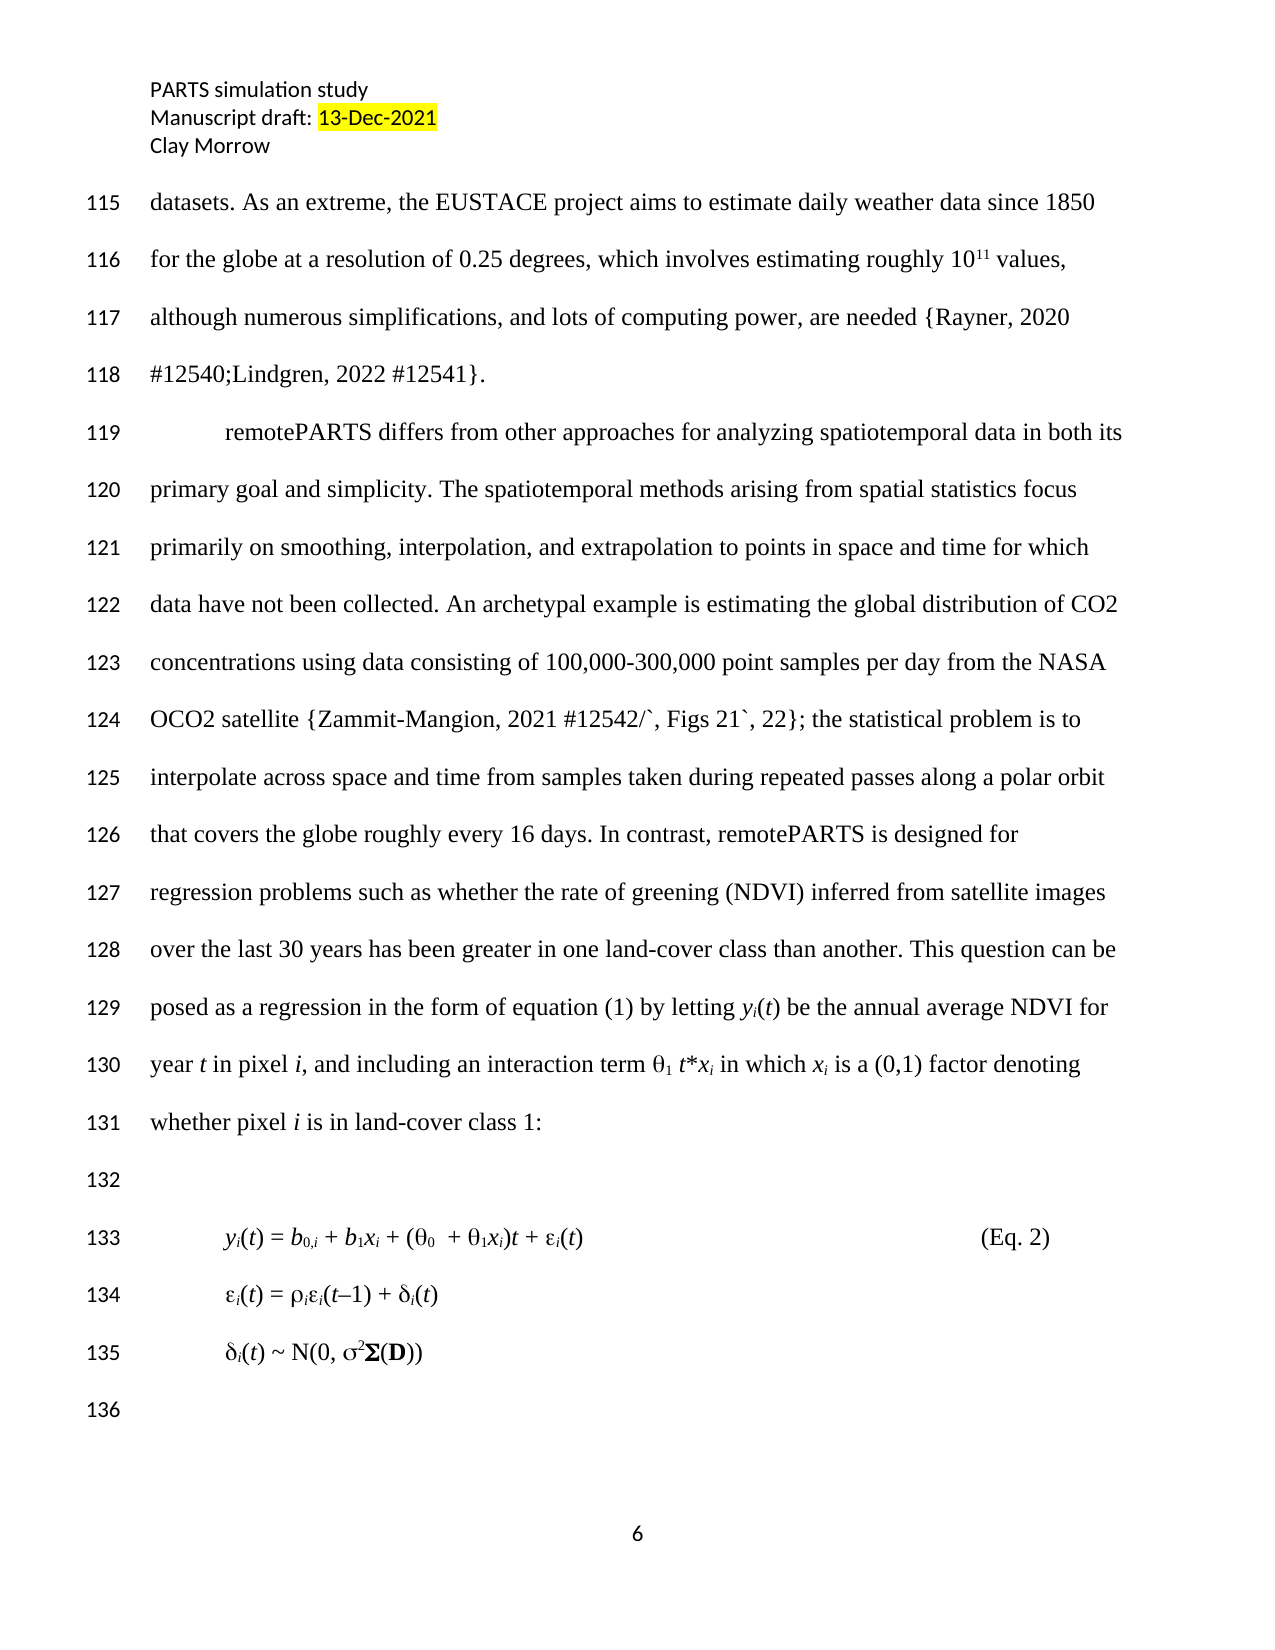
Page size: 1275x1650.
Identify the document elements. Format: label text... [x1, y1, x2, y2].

text remotePARTS differs from other approaches for analyzing spatiotemporal data in both its primary goal and simplicity. The spatiotemporal methods arising from spatial statistics focus primarily on smoothing, interpolation, and extrapolation to points in space and time for which data have not been collected. An archetypal example is estimating the global distribution of CO2 concentrations using data consisting of 100,000-300,000 point samples per day from the NASA OCO2 satellite {Zammit-Mangion, 2021 #12542/`, Figs 21`, 22}; the statistical problem is to interpolate across space and time from samples taken during repeated passes along a polar orbit that covers the globe roughly every 16 days. In contrast, remotePARTS is designed for regression problems such as whether the rate of greening (NDVI) inferred from satellite images over the last 30 years has been greater in one land-cover class than another. This question can be posed as a regression in the form of equation (1) by letting yi(t) be the annual average NDVI for year t in pixel i, and including an interaction term q1 t*xi in which xi is a (0,1) factor denoting whether pixel i is in land-cover class 1: [150, 417, 1125, 1136]
text yi(t) = b0,i + b1xi + (q0 + q1xi)t + i(t) (Eq. 2) [150, 1222, 1125, 1251]
text i(t) = rii(t–1) + i(t) [150, 1279, 1125, 1308]
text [150, 187, 1125, 388]
text i(t) ~ N(0, 2(D)) [150, 1337, 1125, 1366]
